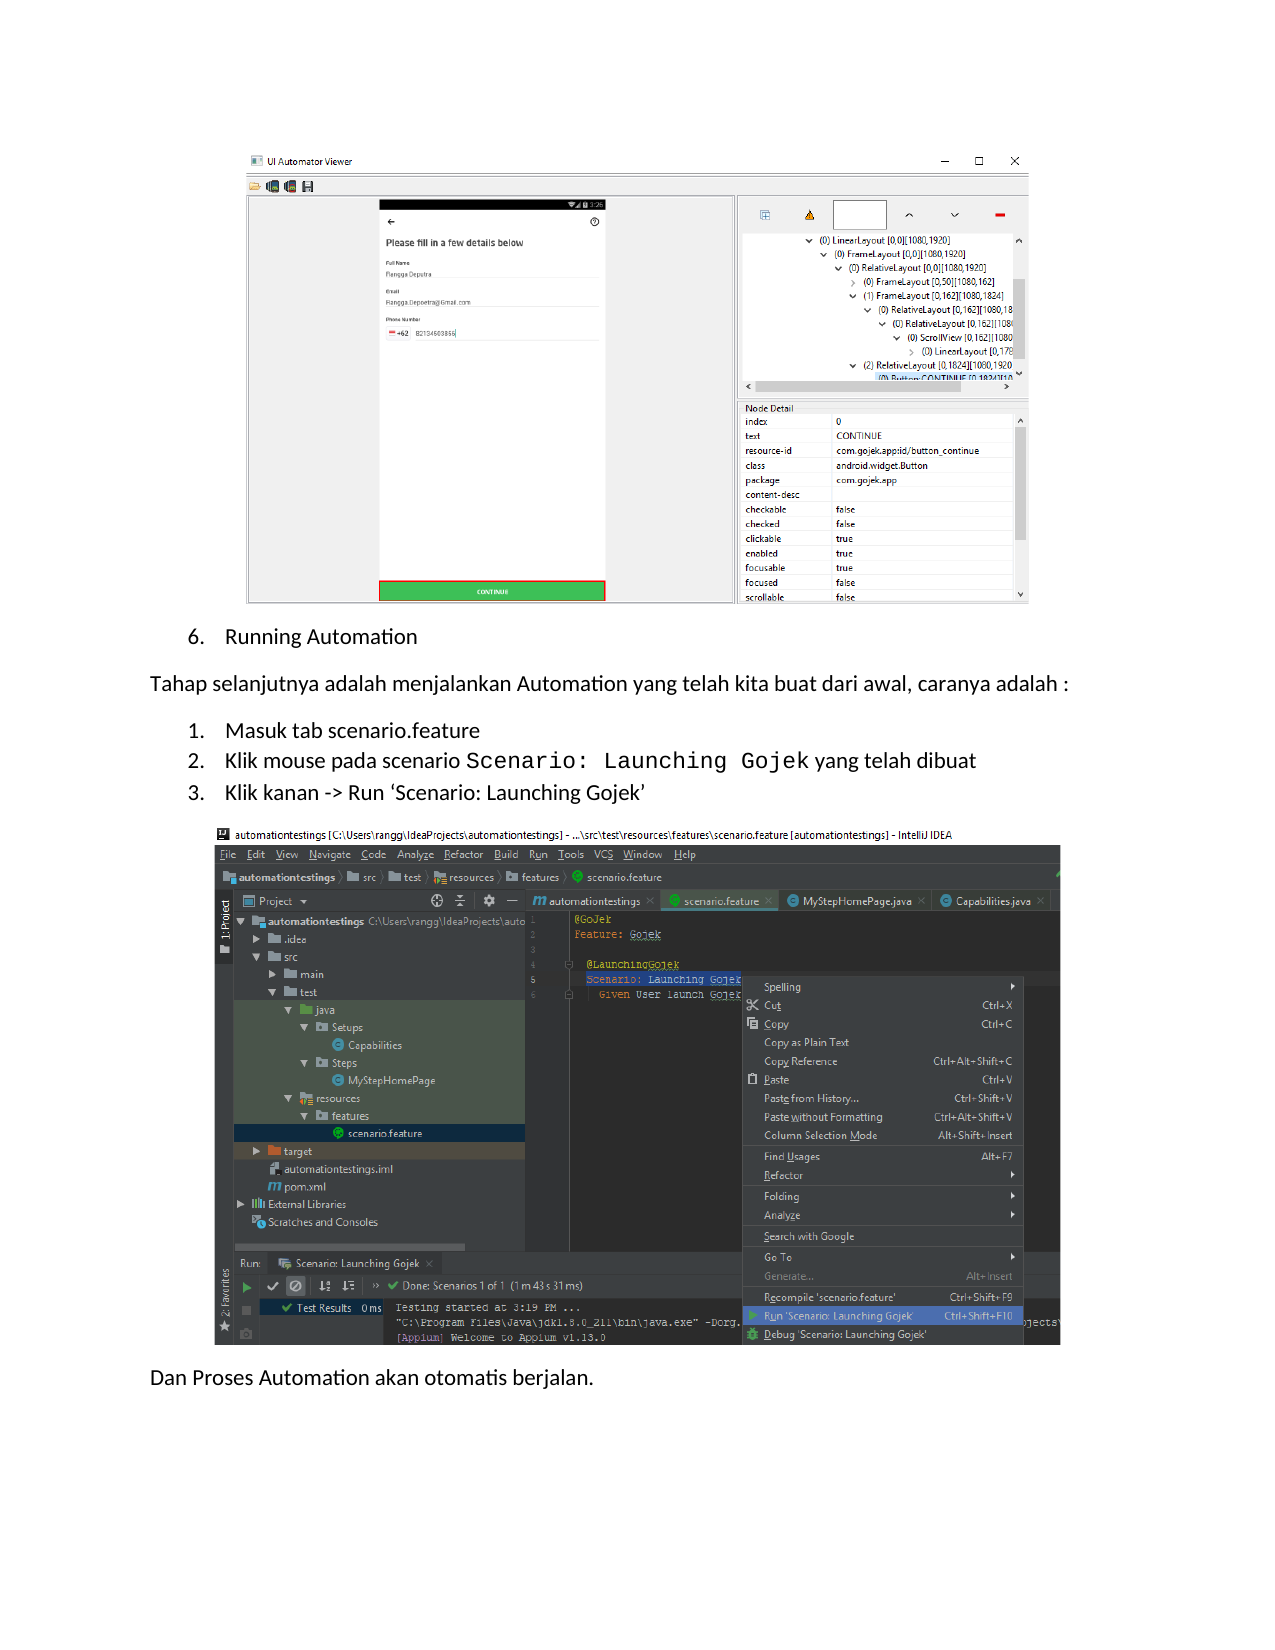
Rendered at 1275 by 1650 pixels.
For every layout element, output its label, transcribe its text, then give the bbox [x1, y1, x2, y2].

list Klik mouse pada scenario Scenario: Launching Gojek yang telah dibuat [187, 746, 1125, 775]
list Klik kanan -> Run ‘Scenario: Launching Gojek’ [187, 778, 1125, 806]
list Running Automation [187, 622, 1125, 650]
picture [246, 150, 1029, 604]
list Masuk tab scenario.feature [187, 716, 1125, 744]
picture [214, 824, 1061, 1345]
text Dan Proses Automation akan otomatis berjalan. [150, 1363, 1125, 1392]
text Tahap selanjutnya adalah menjalankan Automation yang telah kita buat dari awal, caranya adalah : [150, 669, 1125, 697]
